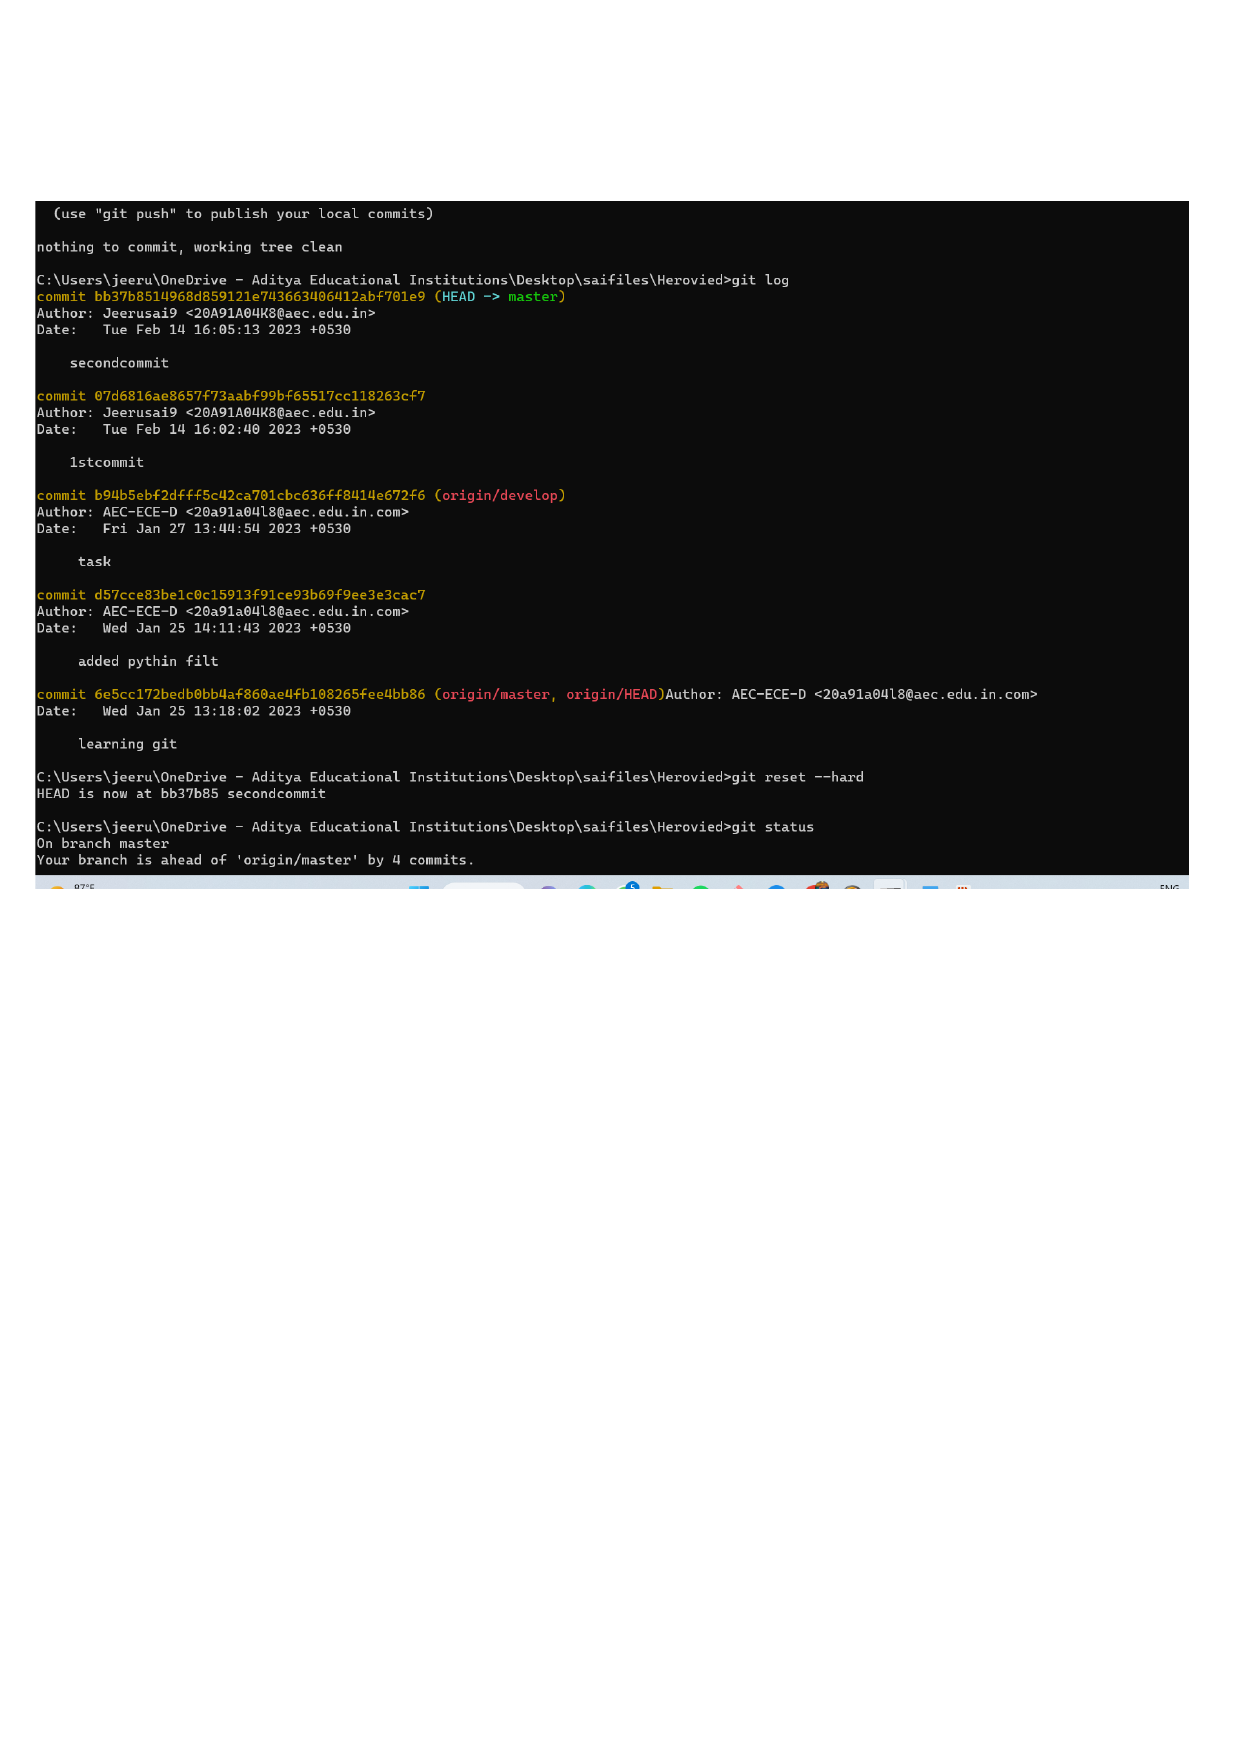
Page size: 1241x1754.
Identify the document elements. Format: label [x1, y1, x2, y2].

picture [35, 201, 1189, 889]
